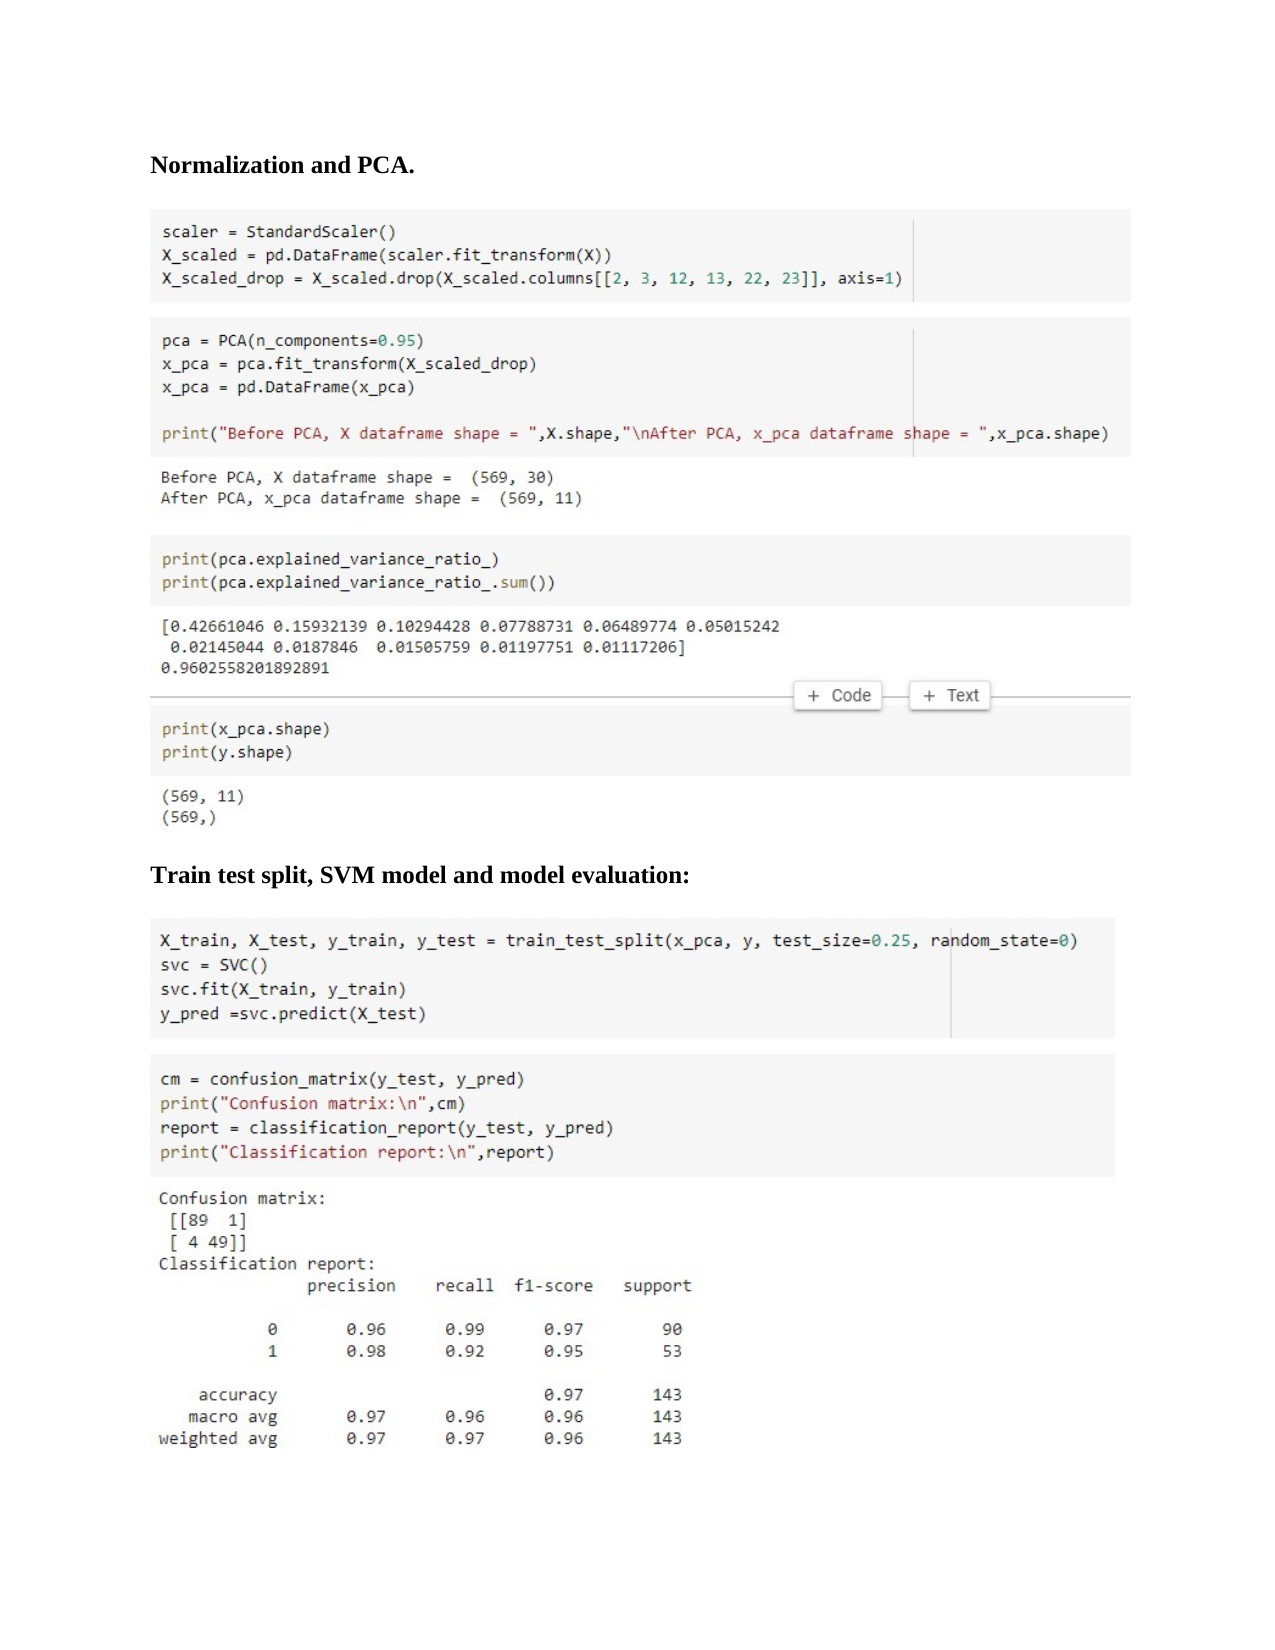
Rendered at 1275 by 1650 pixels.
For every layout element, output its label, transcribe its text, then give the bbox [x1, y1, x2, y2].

text Normalization and PCA. [150, 150, 1275, 179]
picture [150, 918, 1116, 1448]
picture [150, 209, 1131, 826]
subtitle Train test split, SVM model and model evaluation: [150, 860, 1275, 889]
